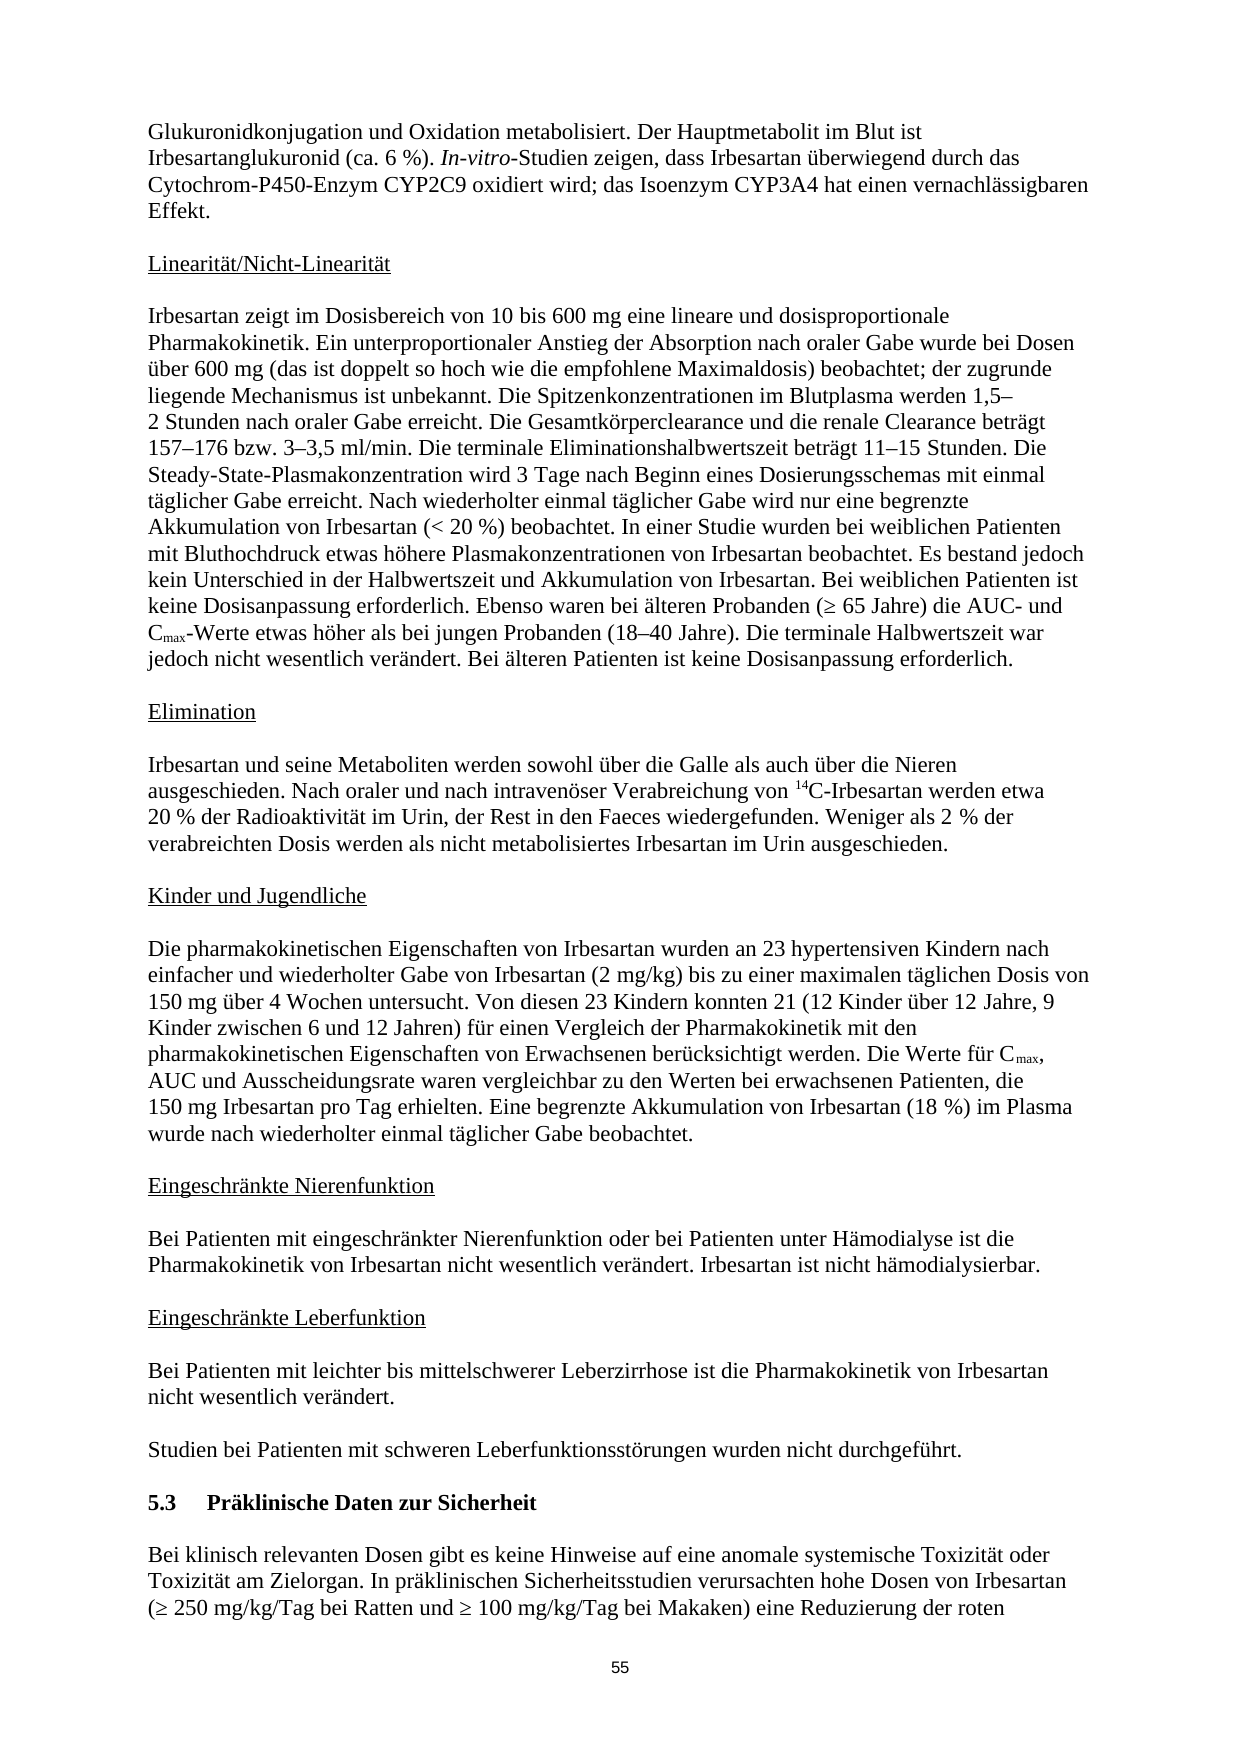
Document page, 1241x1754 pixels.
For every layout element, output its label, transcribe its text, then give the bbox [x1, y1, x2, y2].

text Irbesartan und seine Metaboliten werden sowohl über die Galle als auch über die Nieren ausgeschieden. Nach oraler und nach intravenöser Verabreichung von 14C-Irbesartan werden etwa 20 % der Radioaktivität im Urin, der Rest in den Faeces wiedergefunden. Weniger als 2 % der verabreichten Dosis werden als nicht metabolisiertes Irbesartan im Urin ausgeschieden. [148, 751, 1093, 856]
subtitle 5.3 Präklinische Daten zur Sicherheit [148, 1488, 1093, 1515]
text Eingeschränkte Leberfunktion [148, 1304, 1093, 1330]
text Linearität/Nicht-Linearität [148, 250, 1093, 276]
text Kinder und Jugendliche [148, 882, 1093, 909]
text Elimination [148, 698, 1093, 724]
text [148, 118, 1093, 223]
text Eingeschränkte Nierenfunktion [148, 1172, 1093, 1199]
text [148, 1541, 1093, 1620]
text Bei Patienten mit leichter bis mittelschwerer Leberzirrhose ist die Pharmakokinetik von Irbesartan nicht wesentlich verändert. [148, 1357, 1093, 1409]
text Studien bei Patienten mit schweren Leberfunktionsstörungen wurden nicht durchgeführt. [148, 1436, 1093, 1462]
text Die pharmakokinetischen Eigenschaften von Irbesartan wurden an 23 hypertensiven Kindern nach einfacher und wiederholter Gabe von Irbesartan (2 mg/kg) bis zu einer maximalen täglichen Dosis von 150 mg über 4 Wochen untersucht. Von diesen 23 Kindern konnten 21 (12 Kinder über 12 Jahre, 9 Kinder zwischen 6 und 12 Jahren) für einen Vergleich der Pharmakokinetik mit den pharmakokinetischen Eigenschaften von Erwachsenen berücksichtigt werden. Die Werte für Cmax, AUC und Ausscheidungsrate waren vergleichbar zu den Werten bei erwachsenen Patienten, die 150 mg Irbesartan pro Tag erhielten. Eine begrenzte Akkumulation von Irbesartan (18 %) im Plasma wurde nach wiederholter einmal täglicher Gabe beobachtet. [148, 935, 1093, 1146]
text Bei Patienten mit eingeschränkter Nierenfunktion oder bei Patienten unter Hämodialyse ist die Pharmakokinetik von Irbesartan nicht wesentlich verändert. Irbesartan ist nicht hämodialysierbar. [148, 1225, 1093, 1278]
text Irbesartan zeigt im Dosisbereich von 10 bis 600 mg eine lineare und dosisproportionale Pharmakokinetik. Ein unterproportionaler Anstieg der Absorption nach oraler Gabe wurde bei Dosen über 600 mg (das ist doppelt so hoch wie die empfohlene Maximaldosis) beobachtet; der zugrunde liegende Mechanismus ist unbekannt. Die Spitzenkonzentrationen im Blutplasma werden 1,5–2 Stunden nach oraler Gabe erreicht. Die Gesamtkörperclearance und die renale Clearance beträgt 157–176 bzw. 3–3,5 ml/min. Die terminale Eliminationshalbwertszeit beträgt 11–15 Stunden. Die Steady-State-Plasmakonzentration wird 3 Tage nach Beginn eines Dosierungsschemas mit einmal täglicher Gabe erreicht. Nach wiederholter einmal täglicher Gabe wird nur eine begrenzte Akkumulation von Irbesartan (< 20 %) beobachtet. In einer Studie wurden bei weiblichen Patienten mit Bluthochdruck etwas höhere Plasmakonzentrationen von Irbesartan beobachtet. Es bestand jedoch kein Unterschied in der Halbwertszeit und Akkumulation von Irbesartan. Bei weiblichen Patienten ist keine Dosisanpassung erforderlich. Ebenso waren bei älteren Probanden (≥ 65 Jahre) die AUC- und Cmax-Werte etwas höher als bei jungen Probanden (18–40 Jahre). Die terminale Halbwertszeit war jedoch nicht wesentlich verändert. Bei älteren Patienten ist keine Dosisanpassung erforderlich. [148, 303, 1093, 672]
